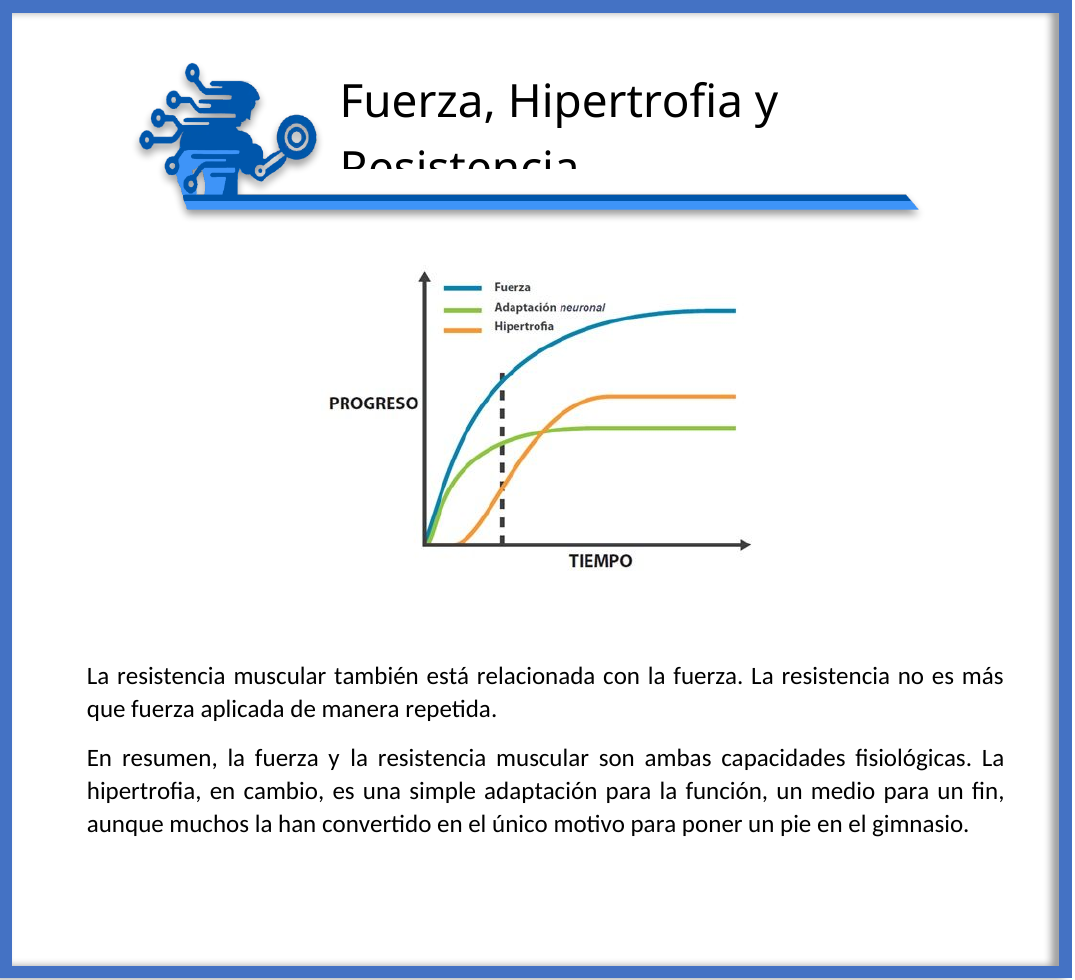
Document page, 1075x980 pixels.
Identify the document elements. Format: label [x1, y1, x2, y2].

picture [321, 265, 754, 571]
picture [139, 32, 919, 240]
